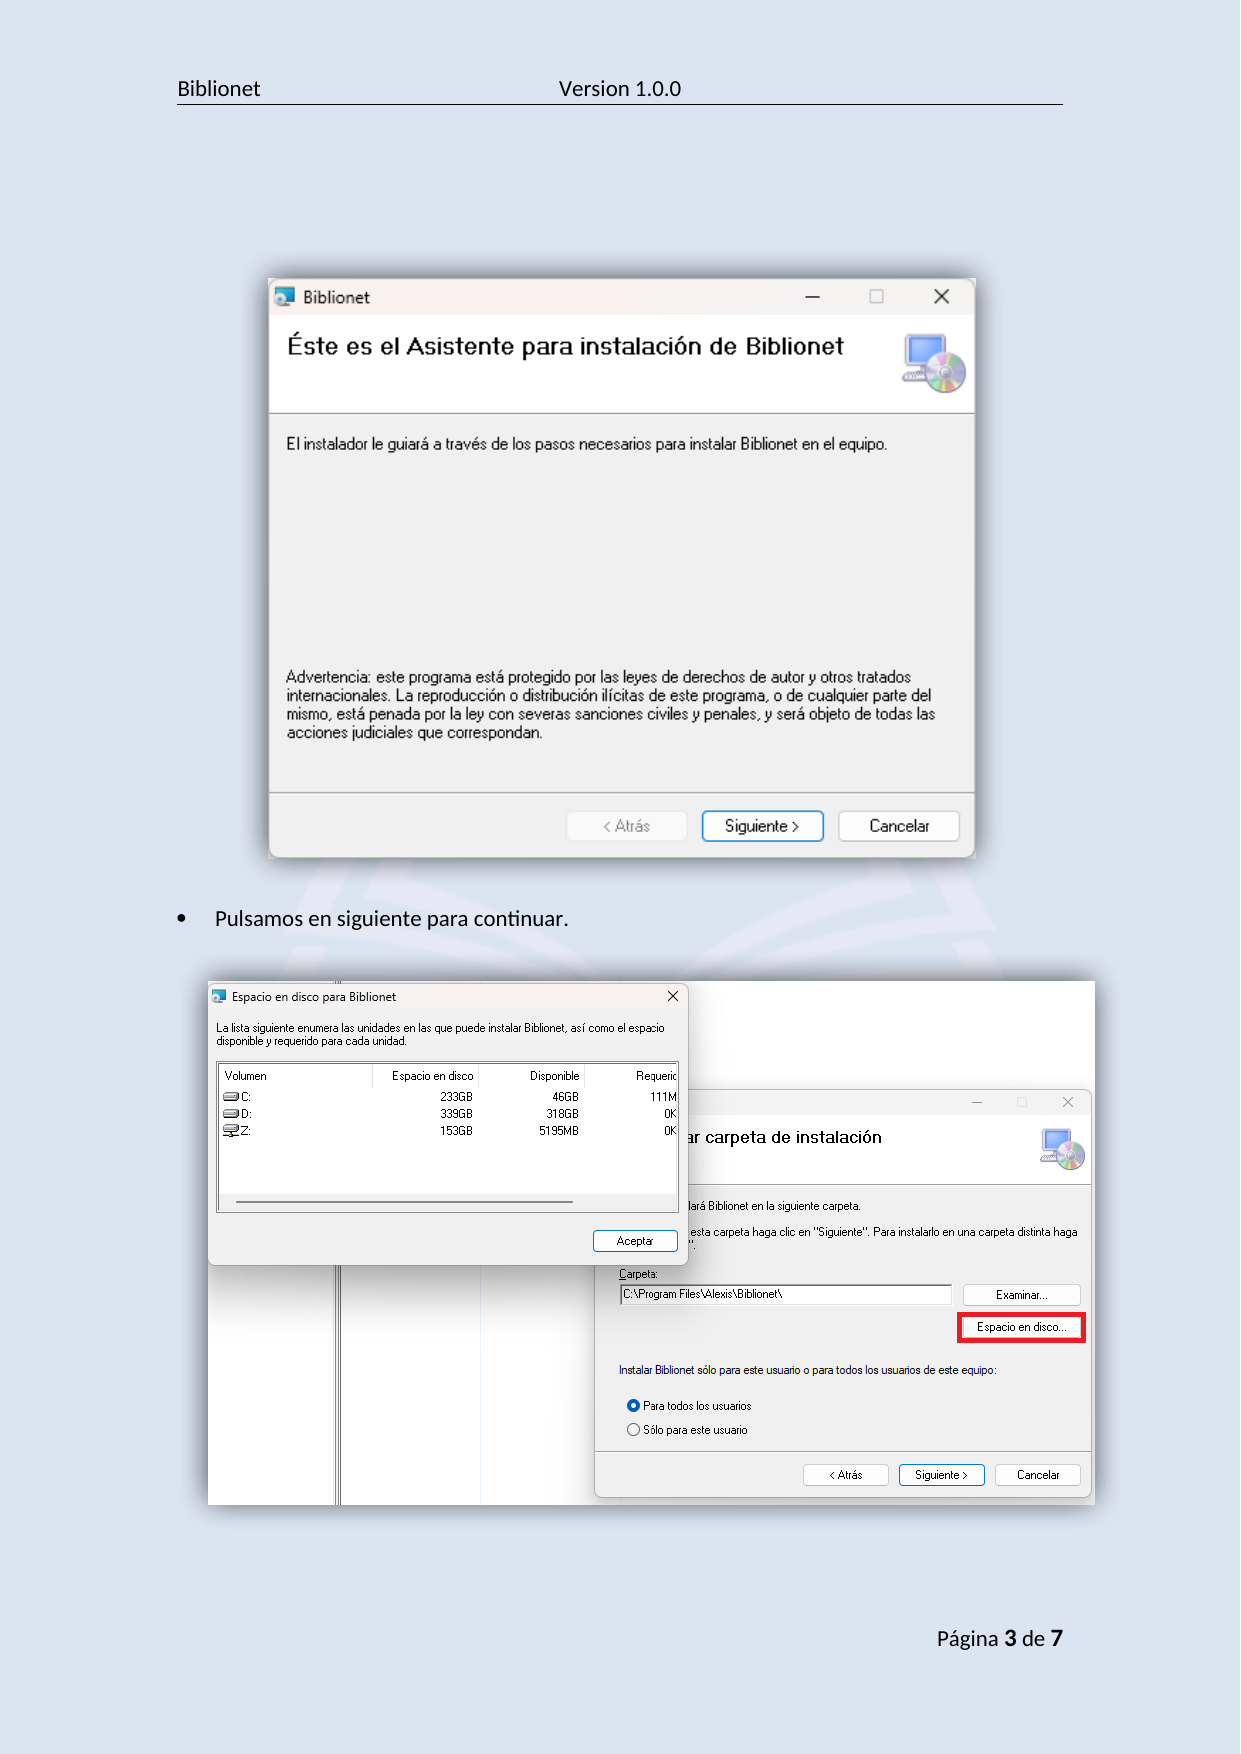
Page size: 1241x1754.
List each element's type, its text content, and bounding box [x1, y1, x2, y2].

list Pulsamos en siguiente para continuar. [177, 904, 1063, 932]
picture [268, 278, 976, 859]
picture [208, 981, 1095, 1505]
